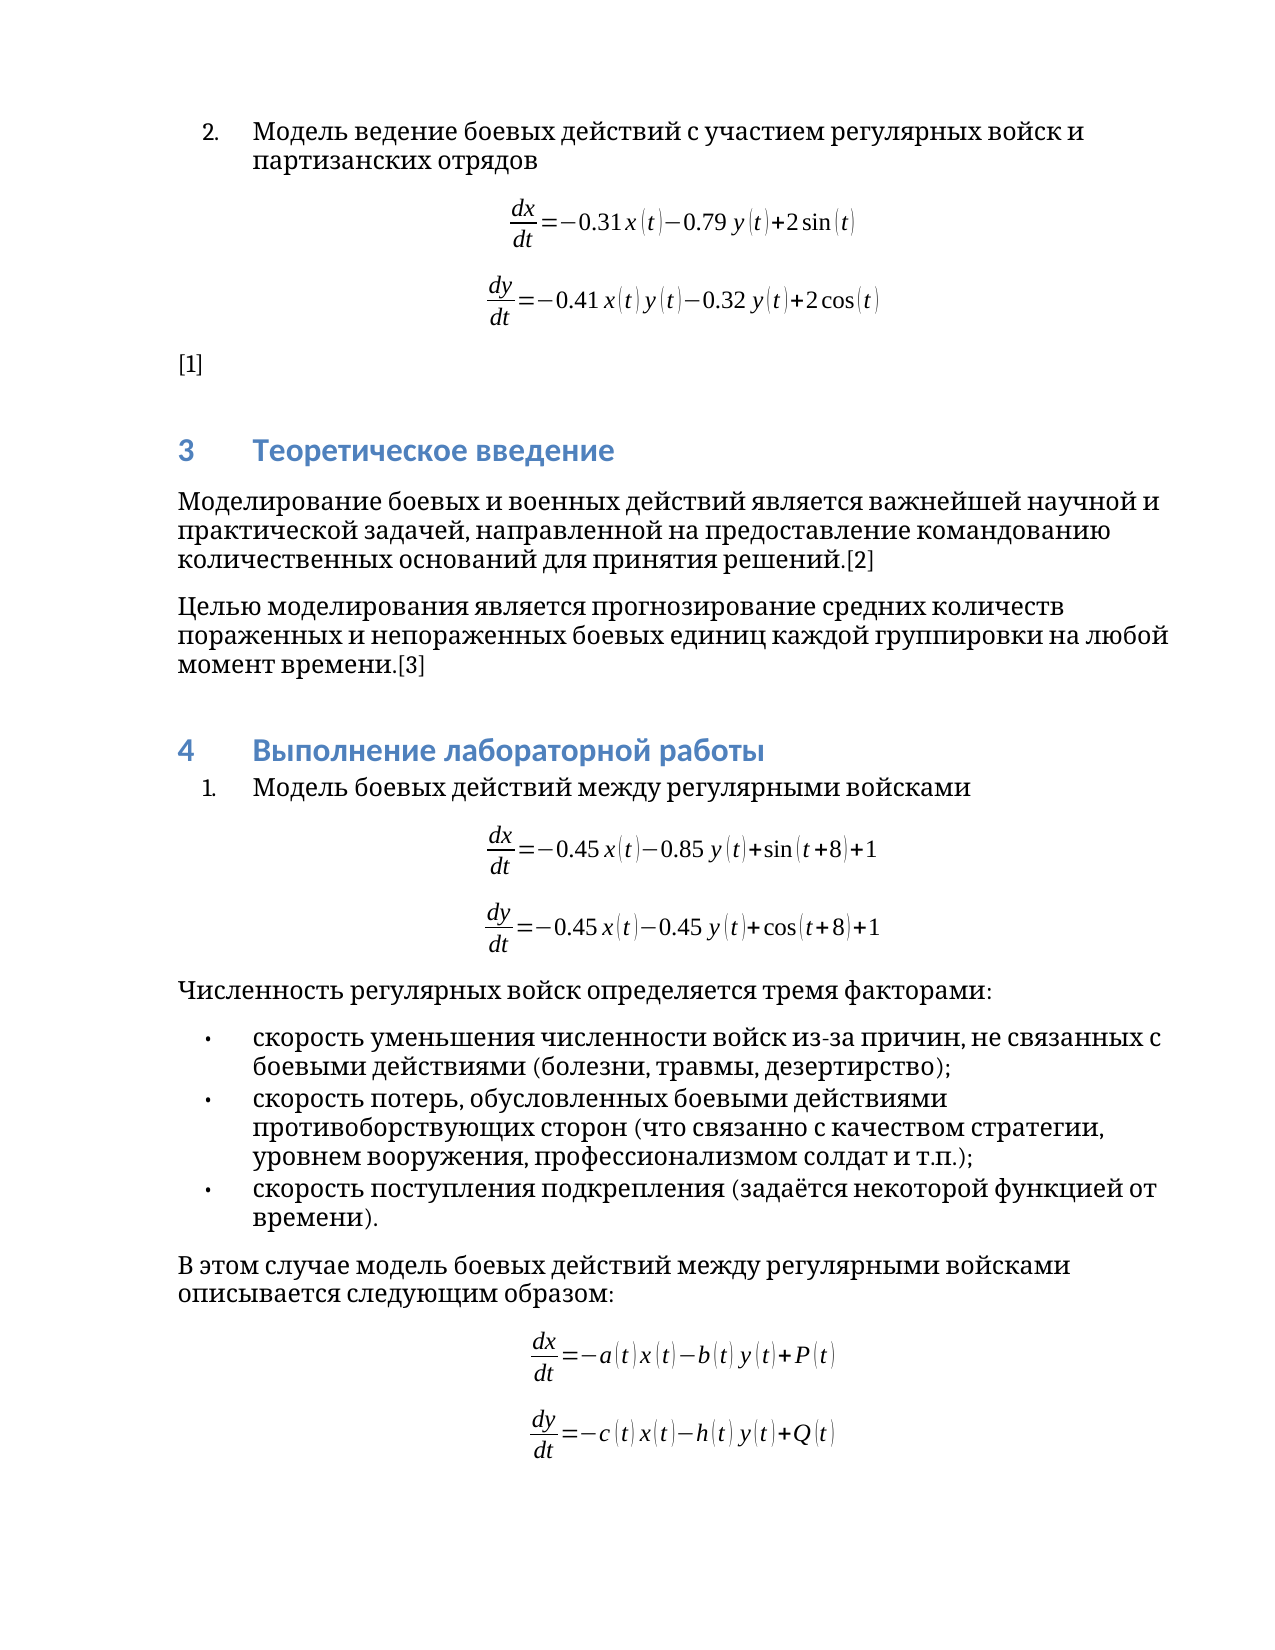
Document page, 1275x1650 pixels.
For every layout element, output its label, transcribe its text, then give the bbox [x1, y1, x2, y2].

text Целью моделирования является прогнозирование средних количеств пораженных и непораженных боевых единиц каждой группировки на любой момент времени.[3] [177, 593, 1186, 679]
text В этом случае модель боевых действий между регулярными войсками описывается следующим образом: [177, 1252, 1186, 1309]
list скорость потерь, обусловленных боевыми действиями противоборствующих сторон (что связанно с качеством стратегии, уровнем вооружения, профессионализмом солдат и т.п.); [202, 1085, 1186, 1172]
text Моделирование боевых и военных действий является важнейшей научной и практической задачей, направленной на предоставление командованию количественных оснований для принятия решений.[2] [177, 488, 1186, 574]
text [1] [177, 350, 1186, 378]
list скорость поступления подкрепления (задаётся некоторой функцией от времени). [202, 1175, 1186, 1233]
list Модель боевых действий между регулярными войсками [202, 774, 1186, 802]
subtitle 3 Теоретическое введение [177, 428, 1186, 469]
text Численность регулярных войск определяется тремя факторами: [177, 977, 1186, 1005]
list Модель ведение боевых действий с участием регулярных войск и партизанских отрядов [202, 118, 1186, 176]
subtitle 4 Выполнение лабораторной работы [177, 729, 1186, 770]
list скорость уменьшения численности войск из-за причин, не связанных с боевыми действиями (болезни, травмы, дезертирство); [202, 1024, 1186, 1082]
